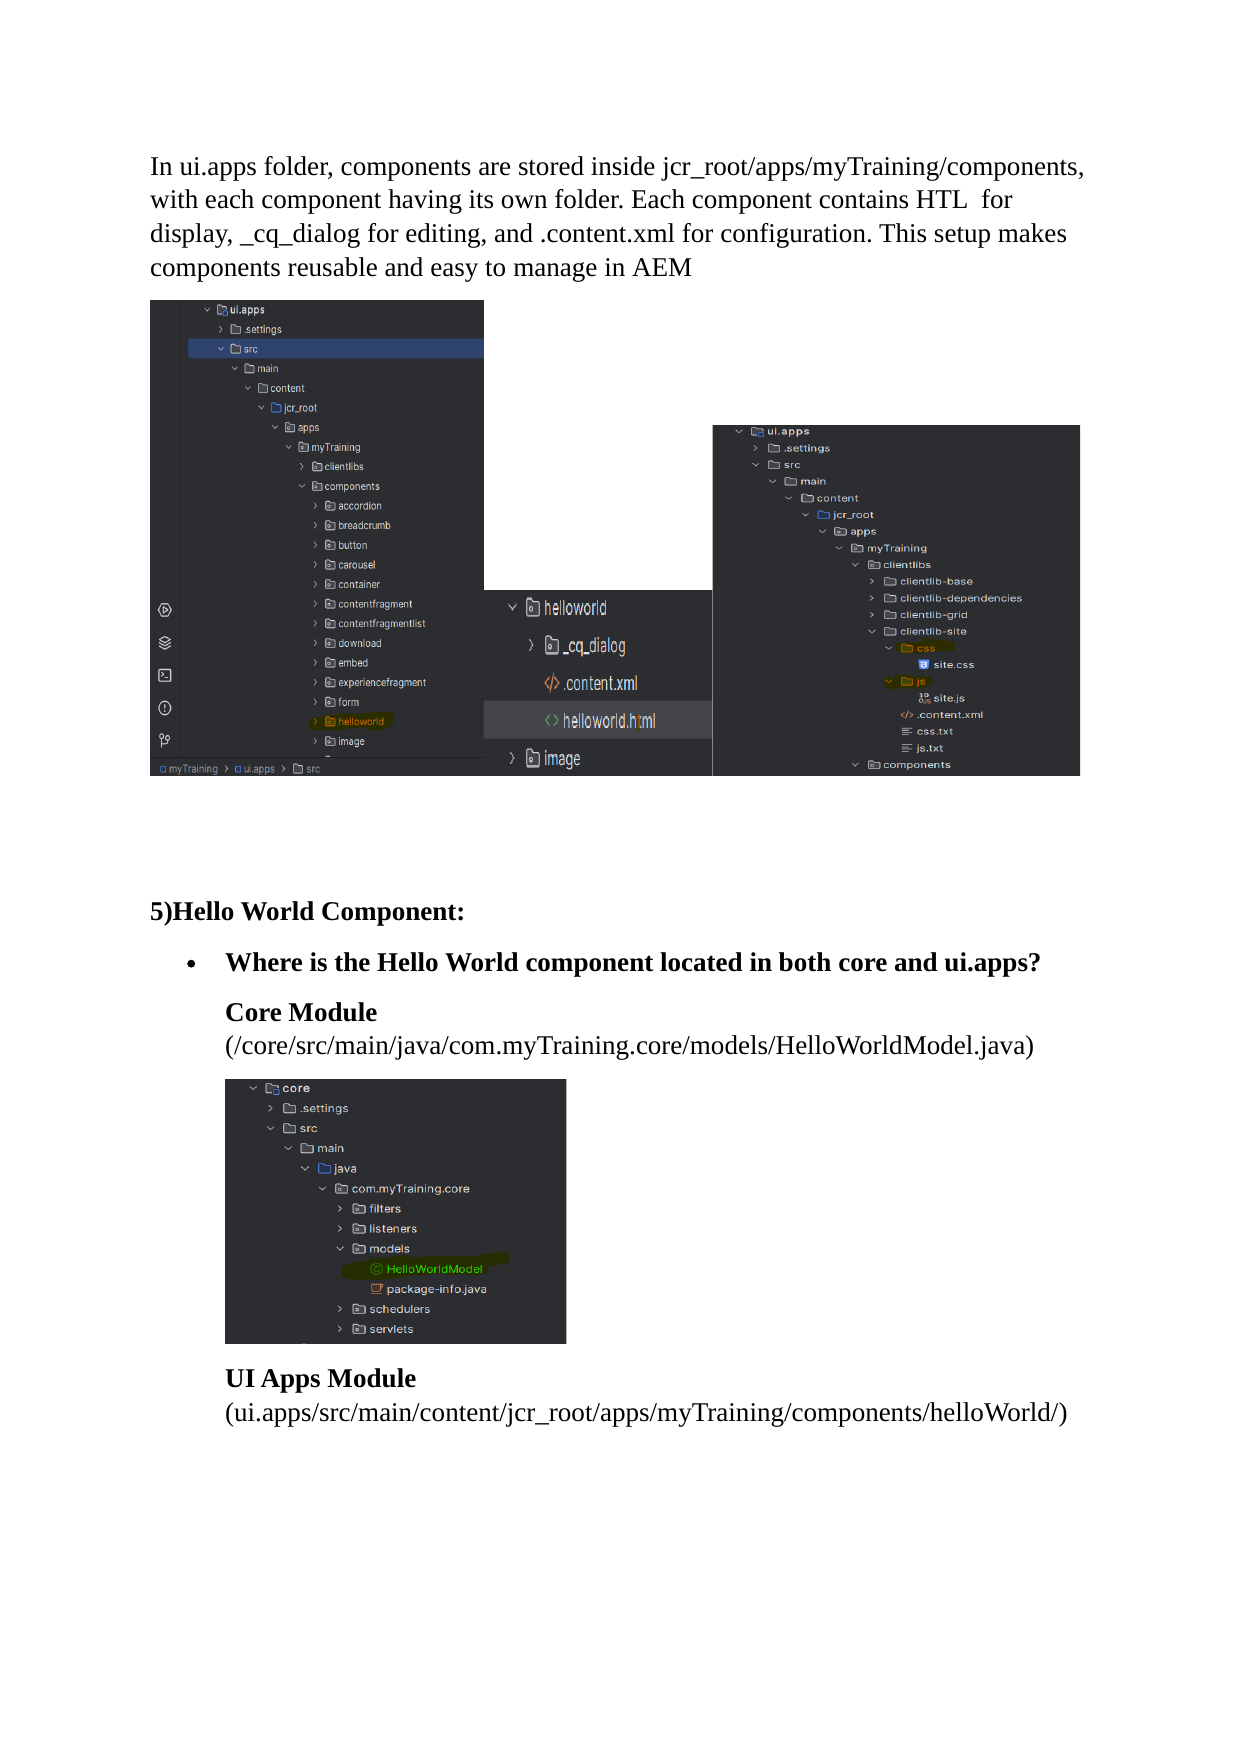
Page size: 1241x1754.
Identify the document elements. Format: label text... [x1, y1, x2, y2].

picture [225, 1079, 567, 1344]
text UI Apps Module (ui.apps/src/main/content/jcr_root/apps/myTraining/components/helloWorld/) [225, 1362, 1090, 1427]
text In ui.apps folder, components are stored inside jcr_root/apps/myTraining/components, with each component having its own folder. Each component contains HTL for display, _cq_dialog for editing, and .content.xml for configuration. This setup makes components reusable and easy to manage in AEM [150, 150, 1090, 282]
picture [150, 300, 1080, 776]
list Where is the Hello World component located in both core and ui.apps? [187, 946, 1090, 977]
text Core Module (/core/src/main/java/com.myTraining.core/models/HelloWorldModel.java) [225, 996, 1090, 1061]
text 5)Hello World Component: [150, 895, 1090, 927]
